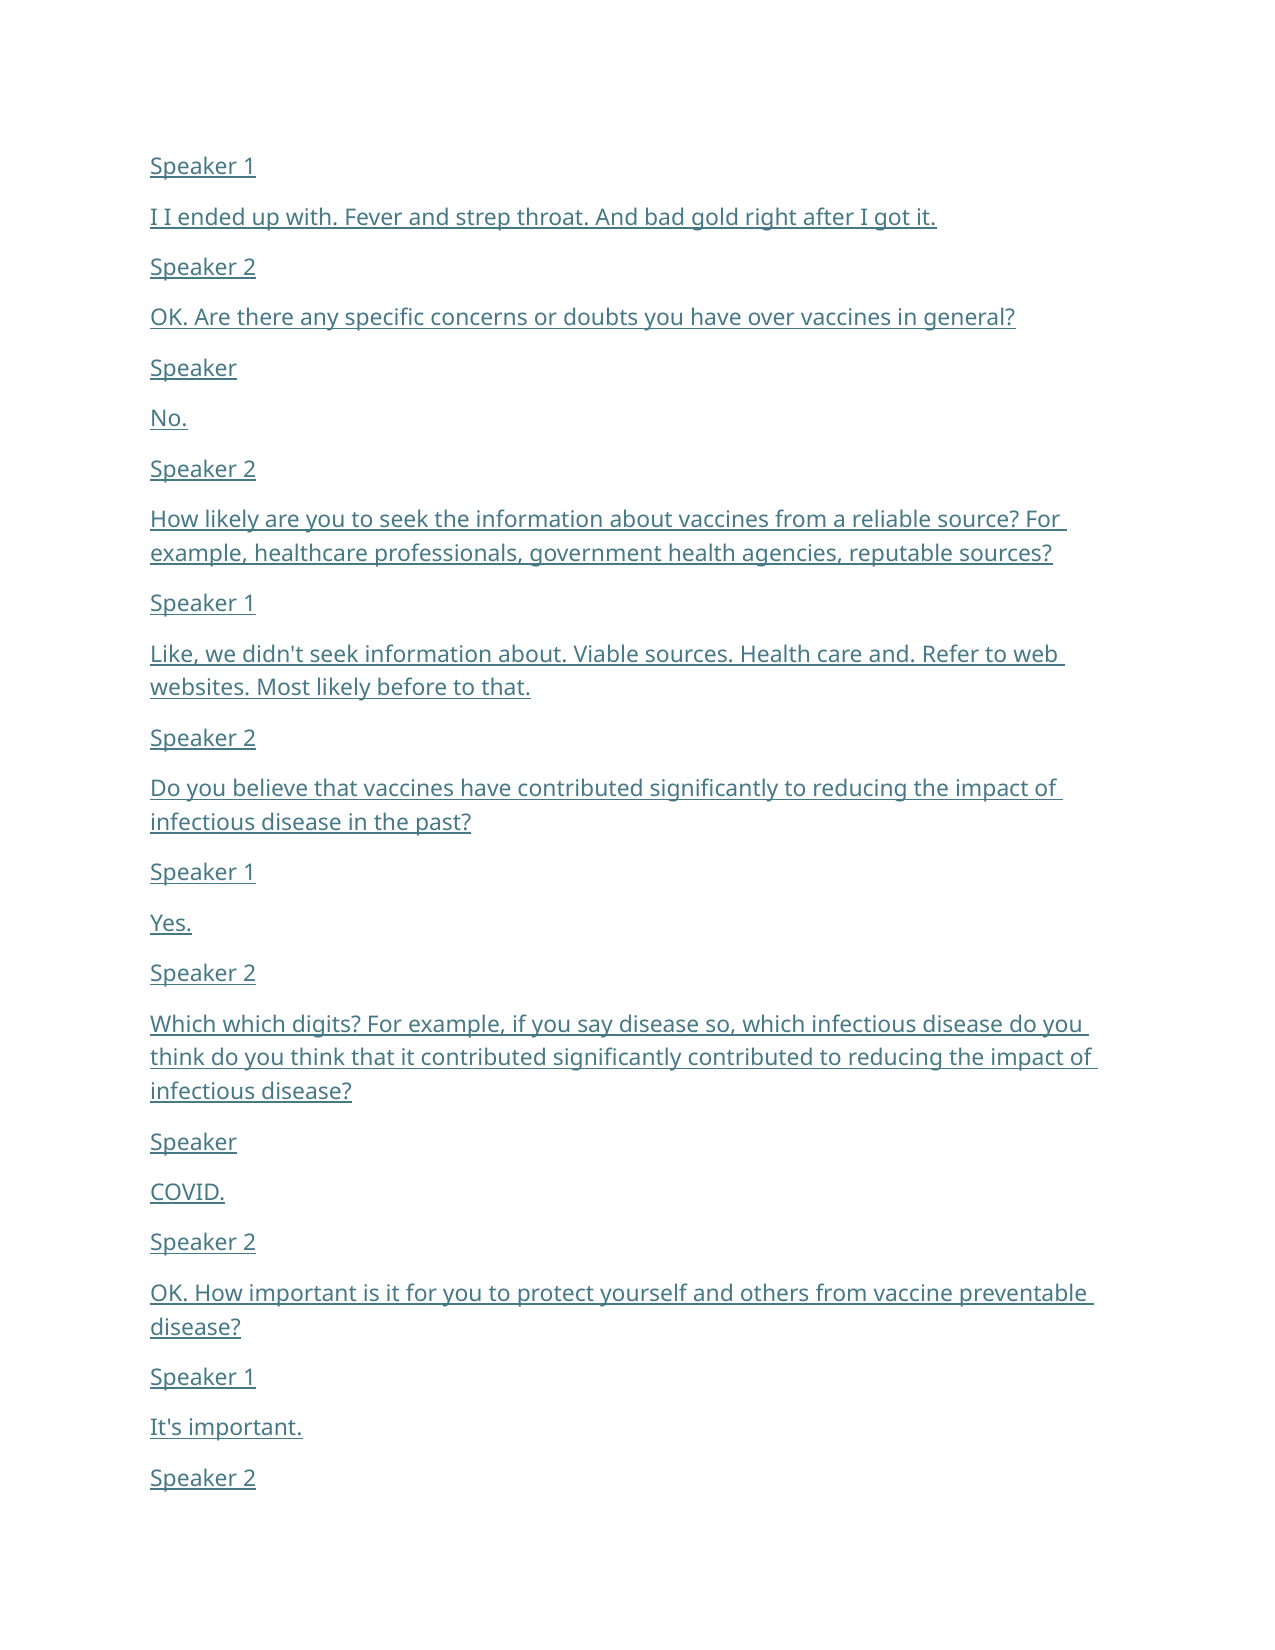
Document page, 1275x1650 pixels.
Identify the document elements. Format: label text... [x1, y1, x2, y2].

text Speaker 2 [150, 722, 1125, 753]
text Speaker [150, 1125, 1125, 1157]
text I I ended up with. Fever and strep throat. And bad gold right after I got it. [150, 200, 1125, 232]
text Which which digits? For example, if you say disease so, which infectious disease do you think do you think that it contributed significantly contributed to reducing the impact of infectious disease? [150, 1007, 1125, 1106]
text It's important. [150, 1411, 1125, 1442]
text Speaker 1 [150, 856, 1125, 887]
text No. [150, 402, 1125, 433]
text OK. Are there any specific concerns or doubts you have over vaccines in general? [150, 301, 1125, 332]
text Speaker 2 [150, 1462, 1125, 1493]
text Do you believe that vaccines have contributed significantly to reducing the impact of infectious disease in the past? [150, 772, 1125, 837]
text Speaker 2 [150, 251, 1125, 282]
text Speaker [150, 352, 1125, 383]
text OK. How important is it for you to protect yourself and others from vaccine preventable disease? [150, 1277, 1125, 1342]
text Like, we didn't seek information about. Viable sources. Health care and. Refer to web websites. Most likely before to that. [150, 637, 1125, 702]
text Speaker 2 [150, 957, 1125, 988]
text Speaker 2 [150, 1226, 1125, 1257]
text Yes. [150, 907, 1125, 938]
text How likely are you to seek the information about vaccines from a reliable source? For example, healthcare professionals, government health agencies, reputable sources? [150, 503, 1125, 568]
text COVID. [150, 1176, 1125, 1207]
text Speaker 2 [150, 452, 1125, 484]
text Speaker 1 [150, 1361, 1125, 1392]
text Speaker 1 [150, 150, 1125, 181]
text Speaker 1 [150, 587, 1125, 618]
